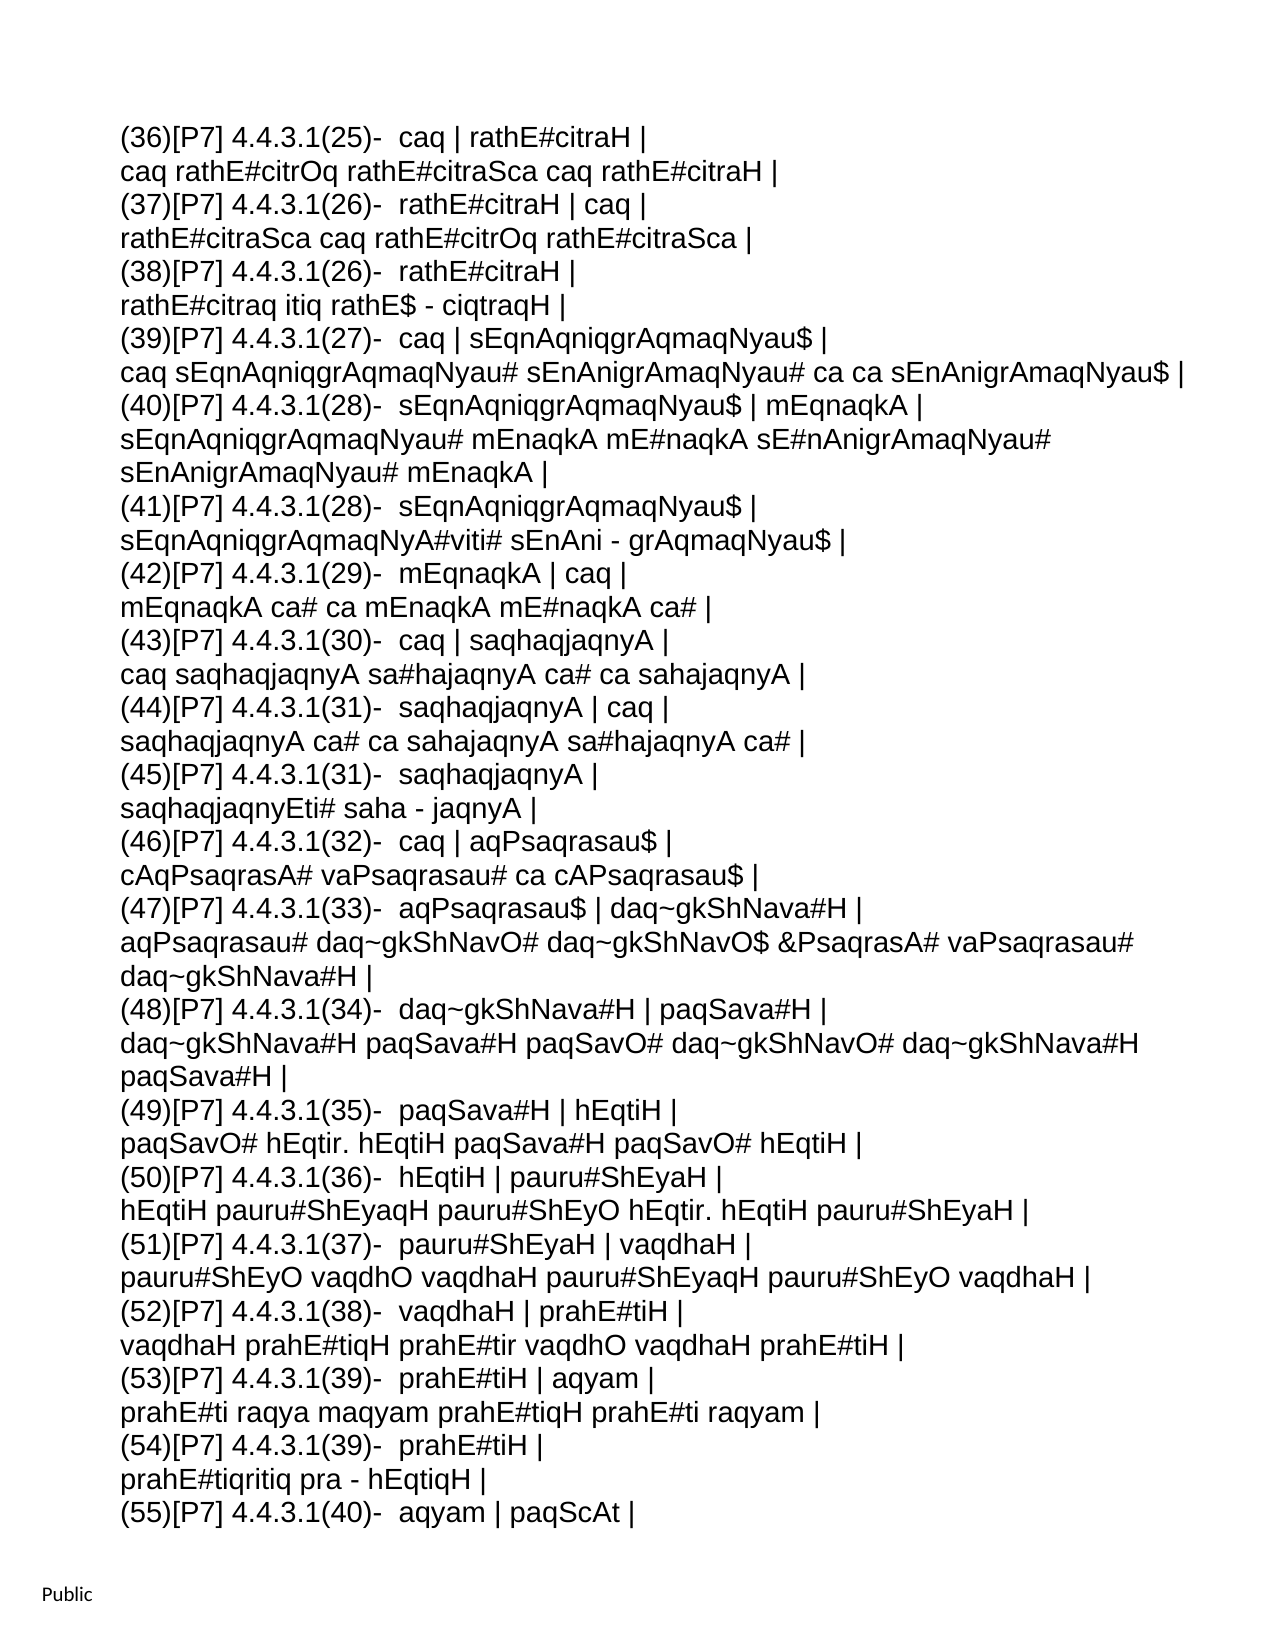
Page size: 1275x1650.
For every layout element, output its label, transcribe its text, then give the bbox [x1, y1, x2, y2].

text vaqdhaH prahE#tiqH prahE#tir vaqdhO vaqdhaH prahE#tiH | [120, 1327, 1200, 1361]
text (45)[P7] 4.4.3.1(31)- saqhaqjaqnyA | [120, 757, 1200, 791]
text (51)[P7] 4.4.3.1(37)- pauru#ShEyaH | vaqdhaH | [120, 1227, 1200, 1260]
text (41)[P7] 4.4.3.1(28)- sEqnAqniqgrAqmaqNyau$ | [120, 489, 1200, 522]
text caq saqhaqjaqnyA sa#hajaqnyA ca# ca sahajaqnyA | [120, 657, 1200, 690]
text (44)[P7] 4.4.3.1(31)- saqhaqjaqnyA | caq | [120, 690, 1200, 724]
text (37)[P7] 4.4.3.1(26)- rathE#citraH | caq | [120, 187, 1200, 221]
text aqPsaqrasau# daq~gkShNavO# daq~gkShNavO$ &PsaqrasA# vaPsaqrasau# daq~gkShNava#H | [120, 925, 1200, 992]
text (50)[P7] 4.4.3.1(36)- hEqtiH | pauru#ShEyaH | [120, 1160, 1200, 1193]
text (40)[P7] 4.4.3.1(28)- sEqnAqniqgrAqmaqNyau$ | mEqnaqkA | [120, 388, 1200, 422]
text (36)[P7] 4.4.3.1(25)- caq | rathE#citraH | [120, 120, 1200, 153]
text caq sEqnAqniqgrAqmaqNyau# sEnAnigrAmaqNyau# ca ca sEnAnigrAmaqNyau$ | [120, 355, 1200, 388]
text (38)[P7] 4.4.3.1(26)- rathE#citraH | [120, 254, 1200, 288]
text (53)[P7] 4.4.3.1(39)- prahE#tiH | aqyam | [120, 1361, 1200, 1394]
text mEqnaqkA ca# ca mEnaqkA mE#naqkA ca# | [120, 589, 1200, 623]
text (55)[P7] 4.4.3.1(40)- aqyam | paqScAt | [120, 1495, 1200, 1529]
text hEqtiH pauru#ShEyaqH pauru#ShEyO hEqtir. hEqtiH pauru#ShEyaH | [120, 1193, 1200, 1227]
text (39)[P7] 4.4.3.1(27)- caq | sEqnAqniqgrAqmaqNyau$ | [120, 321, 1200, 355]
text (49)[P7] 4.4.3.1(35)- paqSava#H | hEqtiH | [120, 1093, 1200, 1126]
text pauru#ShEyO vaqdhO vaqdhaH pauru#ShEyaqH pauru#ShEyO vaqdhaH | [120, 1260, 1200, 1294]
text (46)[P7] 4.4.3.1(32)- caq | aqPsaqrasau$ | [120, 824, 1200, 858]
text saqhaqjaqnyEti# saha - jaqnyA | [120, 791, 1200, 824]
text sEqnAqniqgrAqmaqNyau# mEnaqkA mE#naqkA sE#nAnigrAmaqNyau# sEnAnigrAmaqNyau# mEnaqkA | [120, 422, 1200, 489]
text prahE#ti raqya maqyam prahE#tiqH prahE#ti raqyam | [120, 1394, 1200, 1428]
text caq rathE#citrOq rathE#citraSca caq rathE#citraH | [120, 153, 1200, 187]
text (52)[P7] 4.4.3.1(38)- vaqdhaH | prahE#tiH | [120, 1294, 1200, 1327]
text rathE#citraSca caq rathE#citrOq rathE#citraSca | [120, 221, 1200, 254]
text (48)[P7] 4.4.3.1(34)- daq~gkShNava#H | paqSava#H | [120, 992, 1200, 1026]
text paqSavO# hEqtir. hEqtiH paqSava#H paqSavO# hEqtiH | [120, 1126, 1200, 1160]
text prahE#tiqritiq pra - hEqtiqH | [120, 1462, 1200, 1495]
text saqhaqjaqnyA ca# ca sahajaqnyA sa#hajaqnyA ca# | [120, 724, 1200, 757]
text (43)[P7] 4.4.3.1(30)- caq | saqhaqjaqnyA | [120, 623, 1200, 657]
text cAqPsaqrasA# vaPsaqrasau# ca cAPsaqrasau$ | [120, 858, 1200, 891]
text daq~gkShNava#H paqSava#H paqSavO# daq~gkShNavO# daq~gkShNava#H paqSava#H | [120, 1026, 1200, 1093]
text rathE#citraq itiq rathE$ - ciqtraqH | [120, 288, 1200, 321]
text sEqnAqniqgrAqmaqNyA#viti# sEnAni - grAqmaqNyau$ | [120, 522, 1200, 556]
text (42)[P7] 4.4.3.1(29)- mEqnaqkA | caq | [120, 556, 1200, 589]
text (54)[P7] 4.4.3.1(39)- prahE#tiH | [120, 1428, 1200, 1462]
text (47)[P7] 4.4.3.1(33)- aqPsaqrasau$ | daq~gkShNava#H | [120, 891, 1200, 925]
